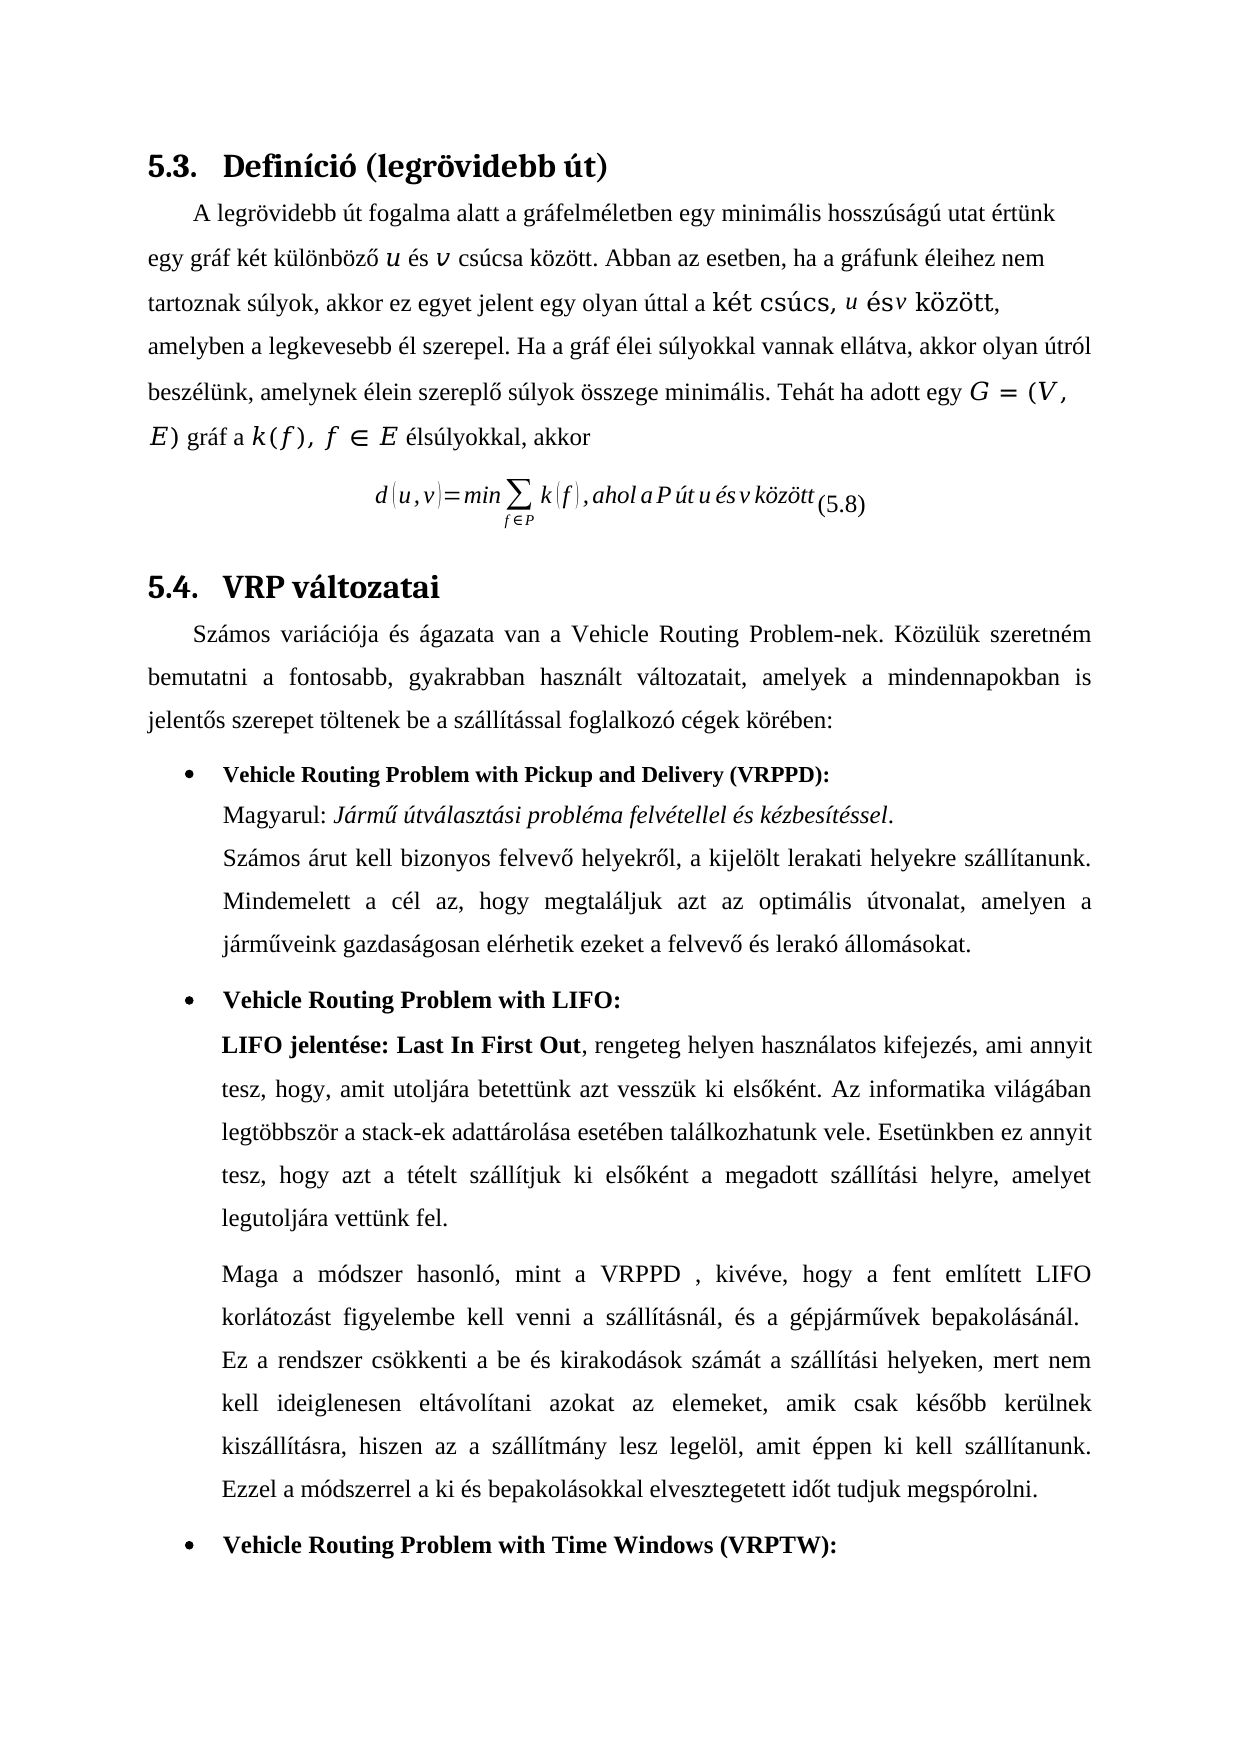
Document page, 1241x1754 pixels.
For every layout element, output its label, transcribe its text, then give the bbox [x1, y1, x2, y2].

list Vehicle Routing Problem with Pickup and Delivery (VRPPD): [185, 761, 1093, 787]
text (5.8) [148, 478, 1093, 529]
list Számos árut kell bizonyos felvevő helyekről, a kijelölt lerakati helyekre szállítanunk. Mindemelett a cél az, hogy megtaláljuk azt az optimális útvonalat, amelyen a járműveink gazdaságosan elérhetik ezeket a felvevő és lerakó állomásokat. [223, 843, 1093, 958]
list Vehicle Routing Problem with LIFO: [185, 985, 1093, 1014]
text LIFO jelentése: Last In First Out, rengeteg helyen használatos kifejezés, ami annyit tesz, hogy, amit utoljára betettünk azt vesszük ki elsőként. Az informatika világában legtöbbször a stack-ek adattárolása esetében találkozhatunk vele. Esetünkben ez annyit tesz, hogy azt a tételt szállítjuk ki elsőként a megadott szállítási helyre, amelyet legutoljára vettünk fel. [221, 1031, 1093, 1232]
text Számos variációja és ágazata van a Vehicle Routing Problem-nek. Közülük szeretném bemutatni a fontosabb, gyakrabban használt változatait, amelyek a mindennapokban is jelentős szerepet töltenek be a szállítással foglalkozó cégek körében: [148, 619, 1093, 734]
list Vehicle Routing Problem with Time Windows (VRPTW): [185, 1530, 1093, 1559]
subtitle VRP változatai [148, 568, 1093, 607]
list Magyarul: Jármű útválasztási probléma felvétellel és kézbesítéssel. [223, 800, 1093, 829]
text Maga a módszer hasonló, mint a VRPPD , kivéve, hogy a fent említett LIFO korlátozást figyelembe kell venni a szállításnál, és a gépjárművek bepakolásánál. Ez a rendszer csökkenti a be és kirakodások számát a szállítási helyeken, mert nem kell ideiglenesen eltávolítani azokat az elemeket, amik csak később kerülnek kiszállításra, hiszen az a szállítmány lesz legelöl, amit éppen ki kell szállítanunk. Ezzel a módszerrel a ki és bepakolásokkal elvesztegetett időt tudjuk megspórolni. [221, 1259, 1093, 1503]
text A legrövidebb út fogalma alatt a gráfelméletben egy minimális hosszúságú utat értünk egy gráf két különböző 𝑢 és 𝑣 csúcsa között. Abban az esetben, ha a gráfunk éleihez nem tartoznak súlyok, akkor ez egyet jelent egy olyan úttal a két csúcs, és között, amelyben a legkevesebb él szerepel. Ha a gráf élei súlyokkal vannak ellátva, akkor olyan útról beszélünk, amelynek élein szereplő súlyok összege minimális. Tehát ha adott egy 𝐺 = (𝑉, 𝐸) gráf a 𝑘(𝑓), 𝑓 ∈ 𝐸 élsúlyokkal, akkor [148, 198, 1093, 451]
subtitle Definíció (legrövidebb út) [148, 148, 1093, 186]
